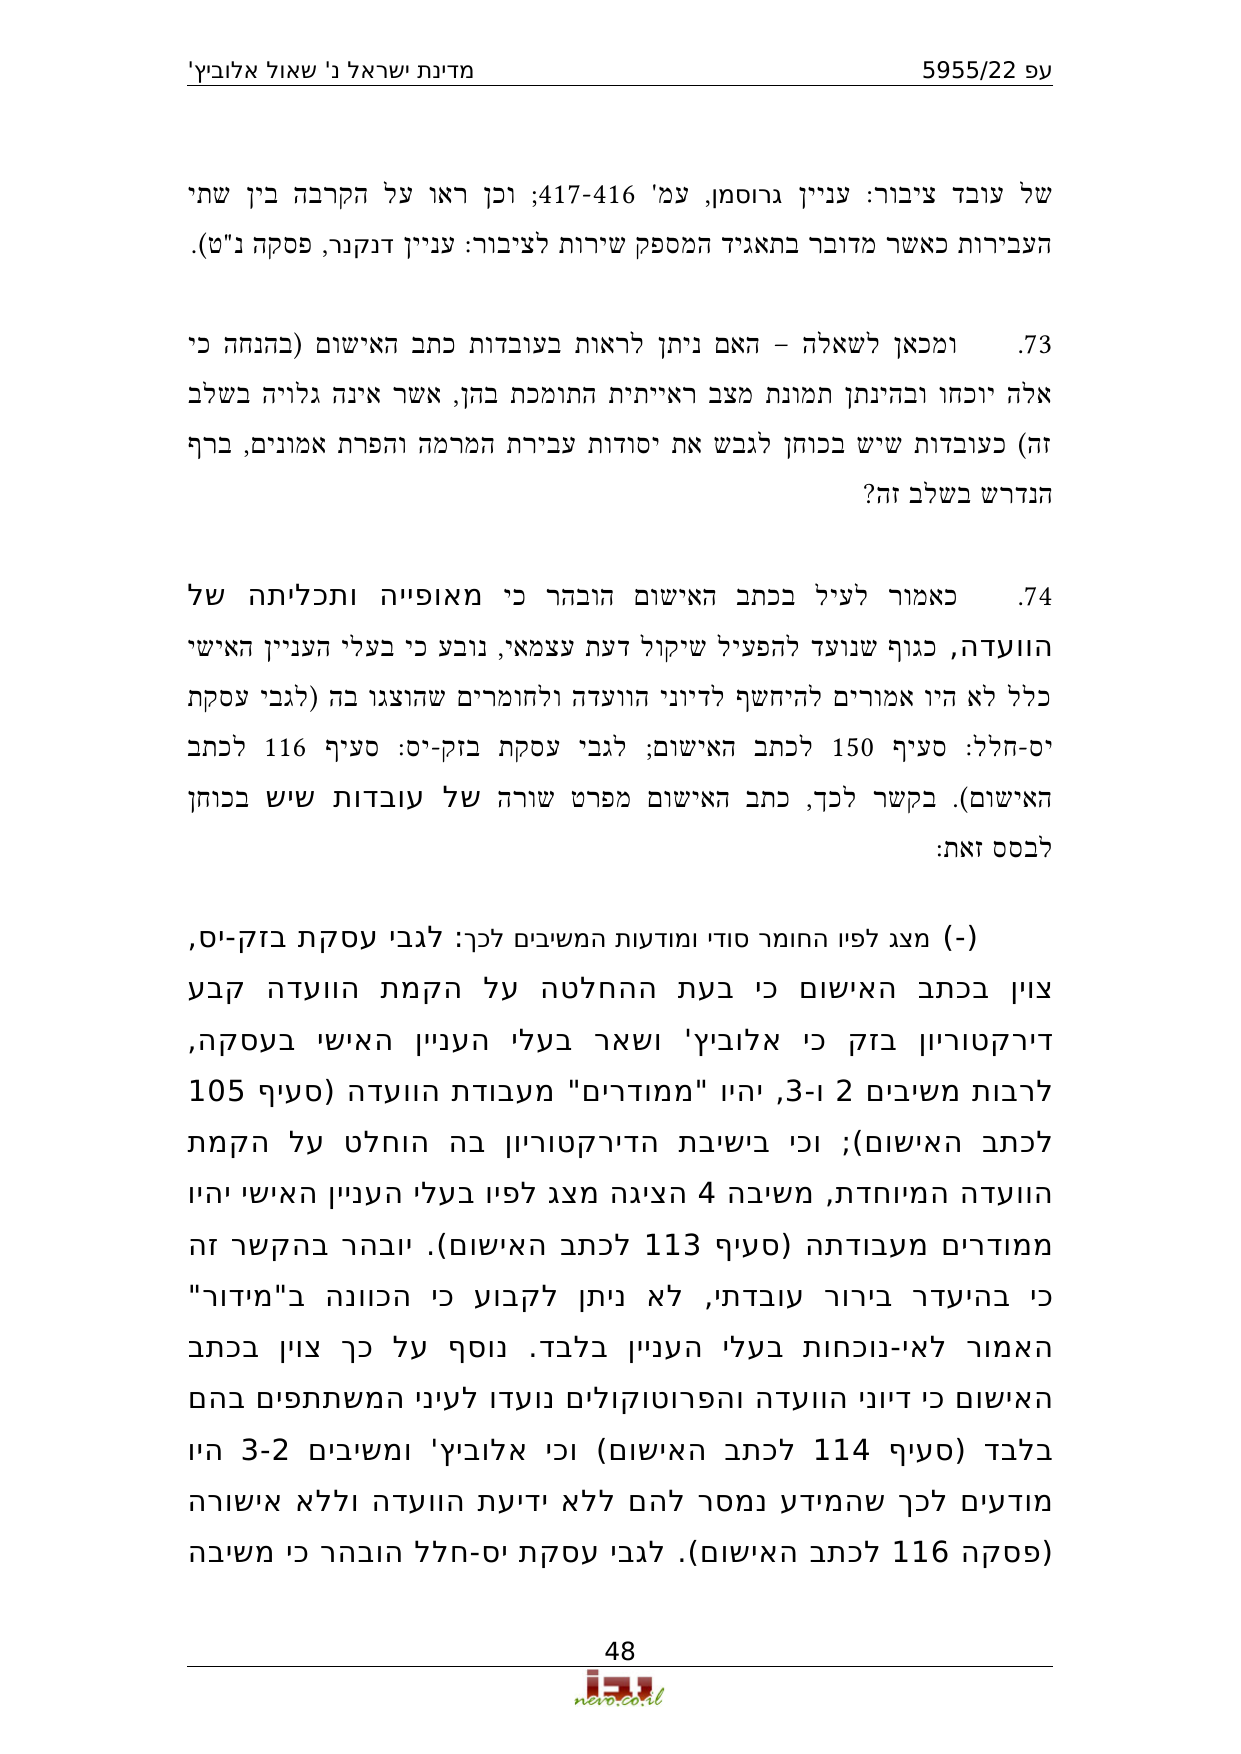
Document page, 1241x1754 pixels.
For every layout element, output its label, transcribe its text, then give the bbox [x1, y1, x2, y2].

list כאמור לעיל בכתב האישום הובהר כי מאופייה ותכליתה של הוועדה, כגוף שנועד להפעיל שיקול דעת עצמאי, נובע כי בעלי העניין האישי כלל לא היו אמורים להיחשף לדיוני הוועדה ולחומרים שהוצגו בה (לגבי עסקת יס-חלל: סעיף 150 לכתב האישום; לגבי עסקת בזק-יס: סעיף 116 לכתב האישום). בקשר לכך, כתב האישום מפרט שורה של עובדות שיש בכוחן לבסס זאת: [187, 578, 1053, 864]
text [187, 920, 1053, 1569]
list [187, 177, 1053, 260]
list ומכאן לשאלה – האם ניתן לראות בעובדות כתב האישום (בהנחה כי אלה יוכחו ובהינתן תמונת מצב ראייתית התומכת בהן, אשר אינה גלויה בשלב זה) כעובדות שיש בכוחן לגבש את יסודות עבירת המרמה והפרת אמונים, ברף הנדרש בשלב זה? [187, 328, 1053, 510]
picture [574, 1669, 666, 1707]
